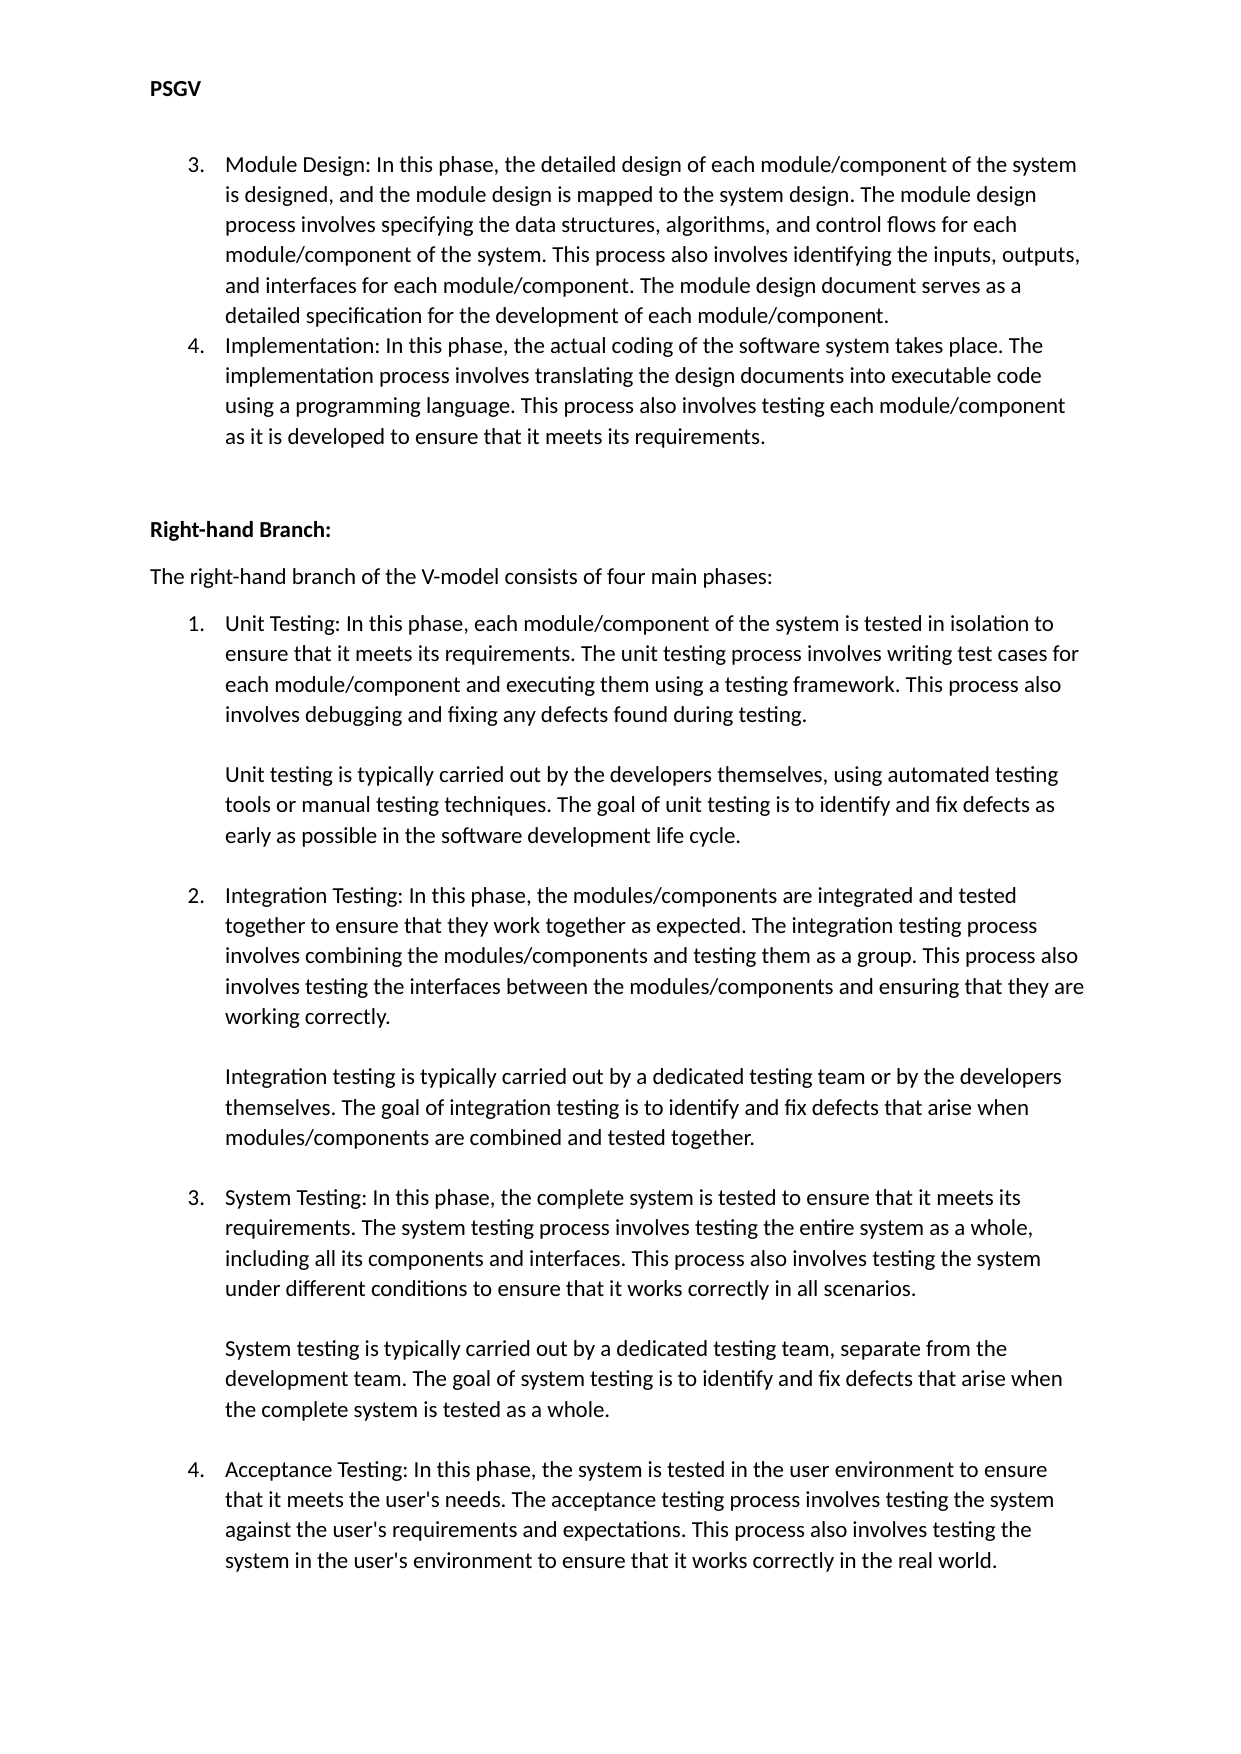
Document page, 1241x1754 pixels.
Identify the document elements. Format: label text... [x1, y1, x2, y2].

list Unit testing is typically carried out by the developers themselves, using automated testing tools or manual testing techniques. The goal of unit testing is to identify and fix defects as early as possible in the software development life cycle. [225, 760, 1090, 849]
list Integration Testing: In this phase, the modules/components are integrated and tested together to ensure that they work together as expected. The integration testing process involves combining the modules/components and testing them as a group. This process also involves testing the interfaces between the modules/components and ensuring that they are working correctly. [187, 881, 1090, 1030]
list Integration testing is typically carried out by a dedicated testing team or by the developers themselves. The goal of integration testing is to identify and fix defects that arise when modules/components are combined and tested together. [225, 1062, 1090, 1151]
list Implementation: In this phase, the actual coding of the software system takes place. The implementation process involves translating the design documents into executable code using a programming language. This process also involves testing each module/component as it is developed to ensure that it meets its requirements. [187, 331, 1090, 450]
list System Testing: In this phase, the complete system is tested to ensure that it meets its requirements. The system testing process involves testing the entire system as a whole, including all its components and interfaces. This process also involves testing the system under different conditions to ensure that it works correctly in all scenarios. [187, 1183, 1090, 1302]
list Module Design: In this phase, the detailed design of each module/component of the system is designed, and the module design is mapped to the system design. The module design process involves specifying the data structures, algorithms, and control flows for each module/component of the system. This process also involves identifying the inputs, outputs, and interfaces for each module/component. The module design document serves as a detailed specification for the development of each module/component. [187, 150, 1090, 329]
list Acceptance Testing: In this phase, the system is tested in the user environment to ensure that it meets the user's needs. The acceptance testing process involves testing the system against the user's requirements and expectations. This process also involves testing the system in the user's environment to ensure that it works correctly in the real world. [187, 1455, 1090, 1574]
text Right-hand Branch: [150, 516, 1090, 544]
text The right-hand branch of the V-model consists of four main phases: [150, 562, 1090, 591]
list Unit Testing: In this phase, each module/component of the system is tested in isolation to ensure that it meets its requirements. The unit testing process involves writing test cases for each module/component and executing them using a testing framework. This process also involves debugging and fixing any defects found during testing. [187, 609, 1090, 728]
list System testing is typically carried out by a dedicated testing team, separate from the development team. The goal of system testing is to identify and fix defects that arise when the complete system is tested as a whole. [225, 1334, 1090, 1423]
